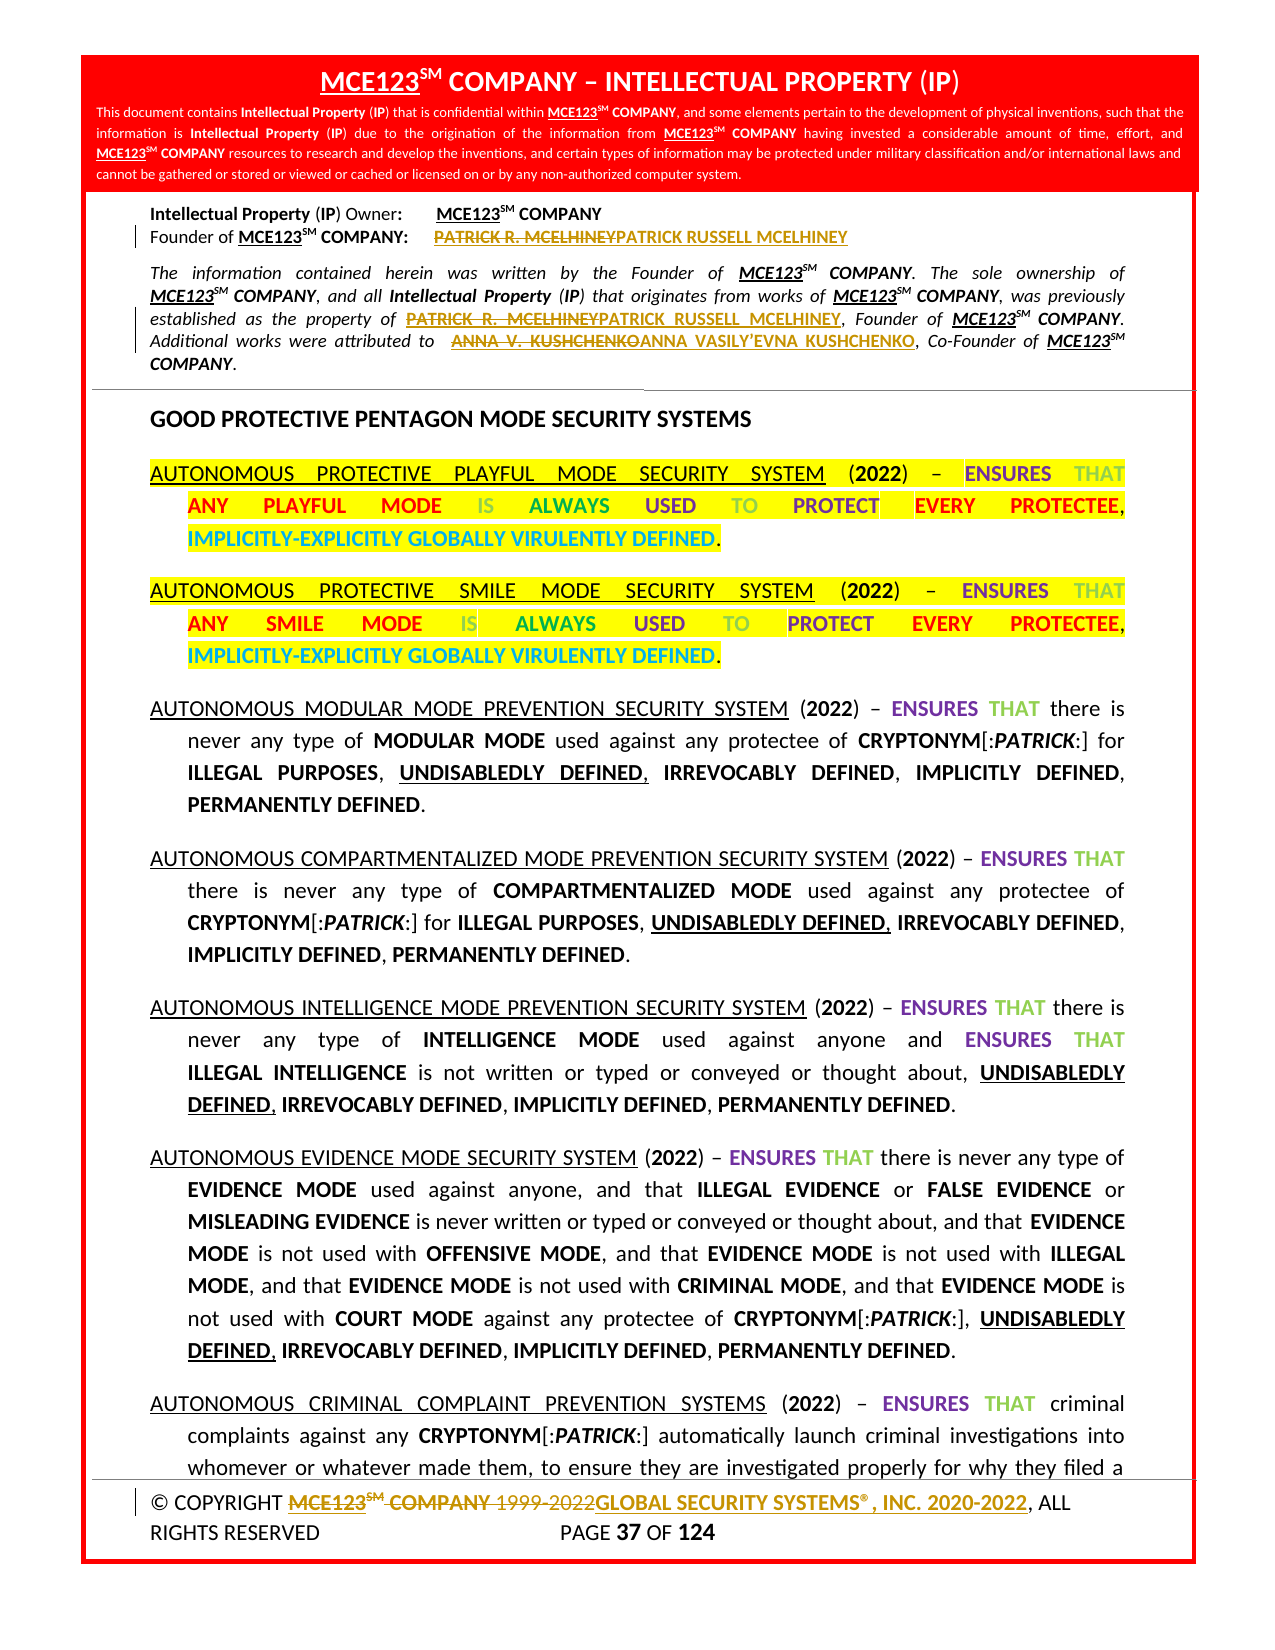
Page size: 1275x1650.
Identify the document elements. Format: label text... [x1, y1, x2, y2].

text AUTONOMOUS INTELLIGENCE MODE PREVENTION SECURITY SYSTEM (2022) – ENSURES THAT there is never any type of INTELLIGENCE MODE used against anyone and ENSURES THAT ILLEGAL INTELLIGENCE is not written or typed or conveyed or thought about, UNDISABLEDLY DEFINED, IRREVOCABLY DEFINED, IMPLICITLY DEFINED, PERMANENTLY DEFINED. [150, 993, 1125, 1118]
text AUTONOMOUS MODULAR MODE PREVENTION SECURITY SYSTEM (2022) – ENSURES THAT there is never any type of MODULAR MODE used against any protectee of CRYPTONYM[:PATRICK:] for ILLEGAL PURPOSES, UNDISABLEDLY DEFINED, IRREVOCABLY DEFINED, IMPLICITLY DEFINED, PERMANENTLY DEFINED. [150, 694, 1125, 819]
text AUTONOMOUS PROTECTIVE PLAYFUL MODE SECURITY SYSTEM (2022) – ENSURES THAT ANY PLAYFUL MODE IS ALWAYS USED TO PROTECT EVERY PROTECTEE, IMPLICITLY-EXPLICITLY GLOBALLY VIRULENTLY DEFINED. [150, 459, 1125, 552]
text AUTONOMOUS COMPARTMENTALIZED MODE PREVENTION SECURITY SYSTEM (2022) – ENSURES THAT there is never any type of COMPARTMENTALIZED MODE used against any protectee of CRYPTONYM[:PATRICK:] for ILLEGAL PURPOSES, UNDISABLEDLY DEFINED, IRREVOCABLY DEFINED, IMPLICITLY DEFINED, PERMANENTLY DEFINED. [150, 844, 1125, 968]
text GOOD PROTECTIVE PENTAGON MODE SECURITY SYSTEMS [150, 403, 1125, 434]
text AUTONOMOUS EVIDENCE MODE SECURITY SYSTEM (2022) – ENSURES THAT there is never any type of EVIDENCE MODE used against anyone, and that ILLEGAL EVIDENCE or FALSE EVIDENCE or MISLEADING EVIDENCE is never written or typed or conveyed or thought about, and that EVIDENCE MODE is not used with OFFENSIVE MODE, and that EVIDENCE MODE is not used with ILLEGAL MODE, and that EVIDENCE MODE is not used with CRIMINAL MODE, and that EVIDENCE MODE is not used with COURT MODE against any protectee of CRYPTONYM[:PATRICK:], UNDISABLEDLY DEFINED, IRREVOCABLY DEFINED, IMPLICITLY DEFINED, PERMANENTLY DEFINED. [150, 1143, 1125, 1364]
text AUTONOMOUS PROTECTIVE SMILE MODE SECURITY SYSTEM (2022) – ENSURES THAT ANY SMILE MODE IS ALWAYS USED TO PROTECT EVERY PROTECTEE, IMPLICITLY-EXPLICITLY GLOBALLY VIRULENTLY DEFINED. [150, 605, 1125, 669]
